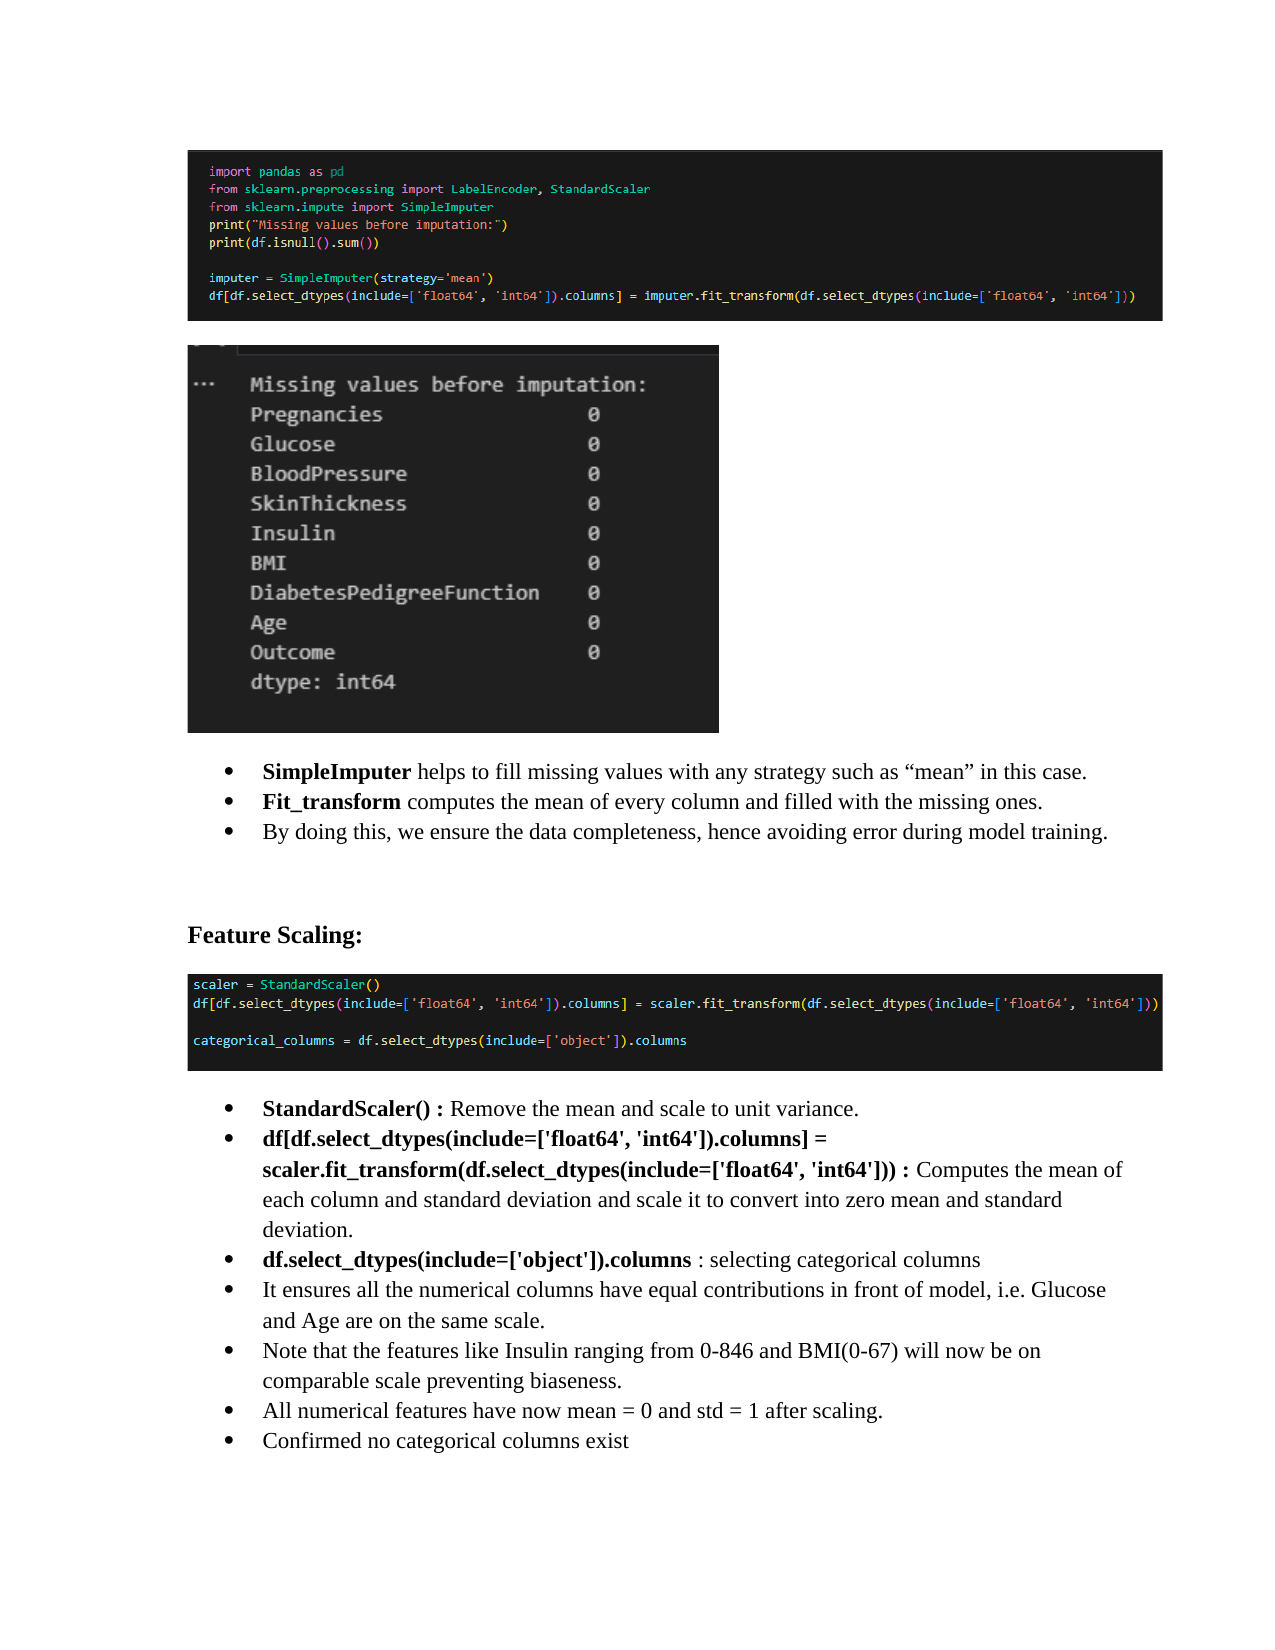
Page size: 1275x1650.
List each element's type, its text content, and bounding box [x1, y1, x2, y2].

list Note that the features like Insulin ranging from 0-846 and BMI(0-67) will now be on comparable scale preventing biaseness. [225, 1337, 1125, 1393]
list All numerical features have now mean = 0 and std = 1 after scaling. [225, 1397, 1125, 1424]
picture [187, 150, 1163, 321]
list It ensures all the numerical columns have equal contributions in front of model, i.e. Glucose and Age are on the same scale. [225, 1277, 1125, 1333]
list df.select_dtypes(include=['object']).columns : selecting categorical columns [225, 1246, 1125, 1273]
list Fit_transform computes the mean of every column and filled with the missing ones. [225, 788, 1125, 814]
list StandardScaler() : Remove the mean and scale to unit variance. [225, 1095, 1125, 1122]
picture [187, 345, 719, 733]
text Feature Scaling: [187, 920, 1125, 949]
list df[df.select_dtypes(include=['float64', 'int64']).columns] = scaler.fit_transform(df.select_dtypes(include=['float64', 'int64'])) : Computes the mean of each column and standard deviation and scale it to convert into zero mean and standard deviation. [225, 1126, 1125, 1242]
list Confirmed no categorical columns exist [225, 1428, 1125, 1454]
list SimpleImputer helps to fill missing values with any strategy such as “mean” in this case. [225, 758, 1125, 784]
list By doing this, we ensure the data completeness, hence avoiding error during model training. [225, 818, 1125, 844]
picture [187, 974, 1163, 1071]
